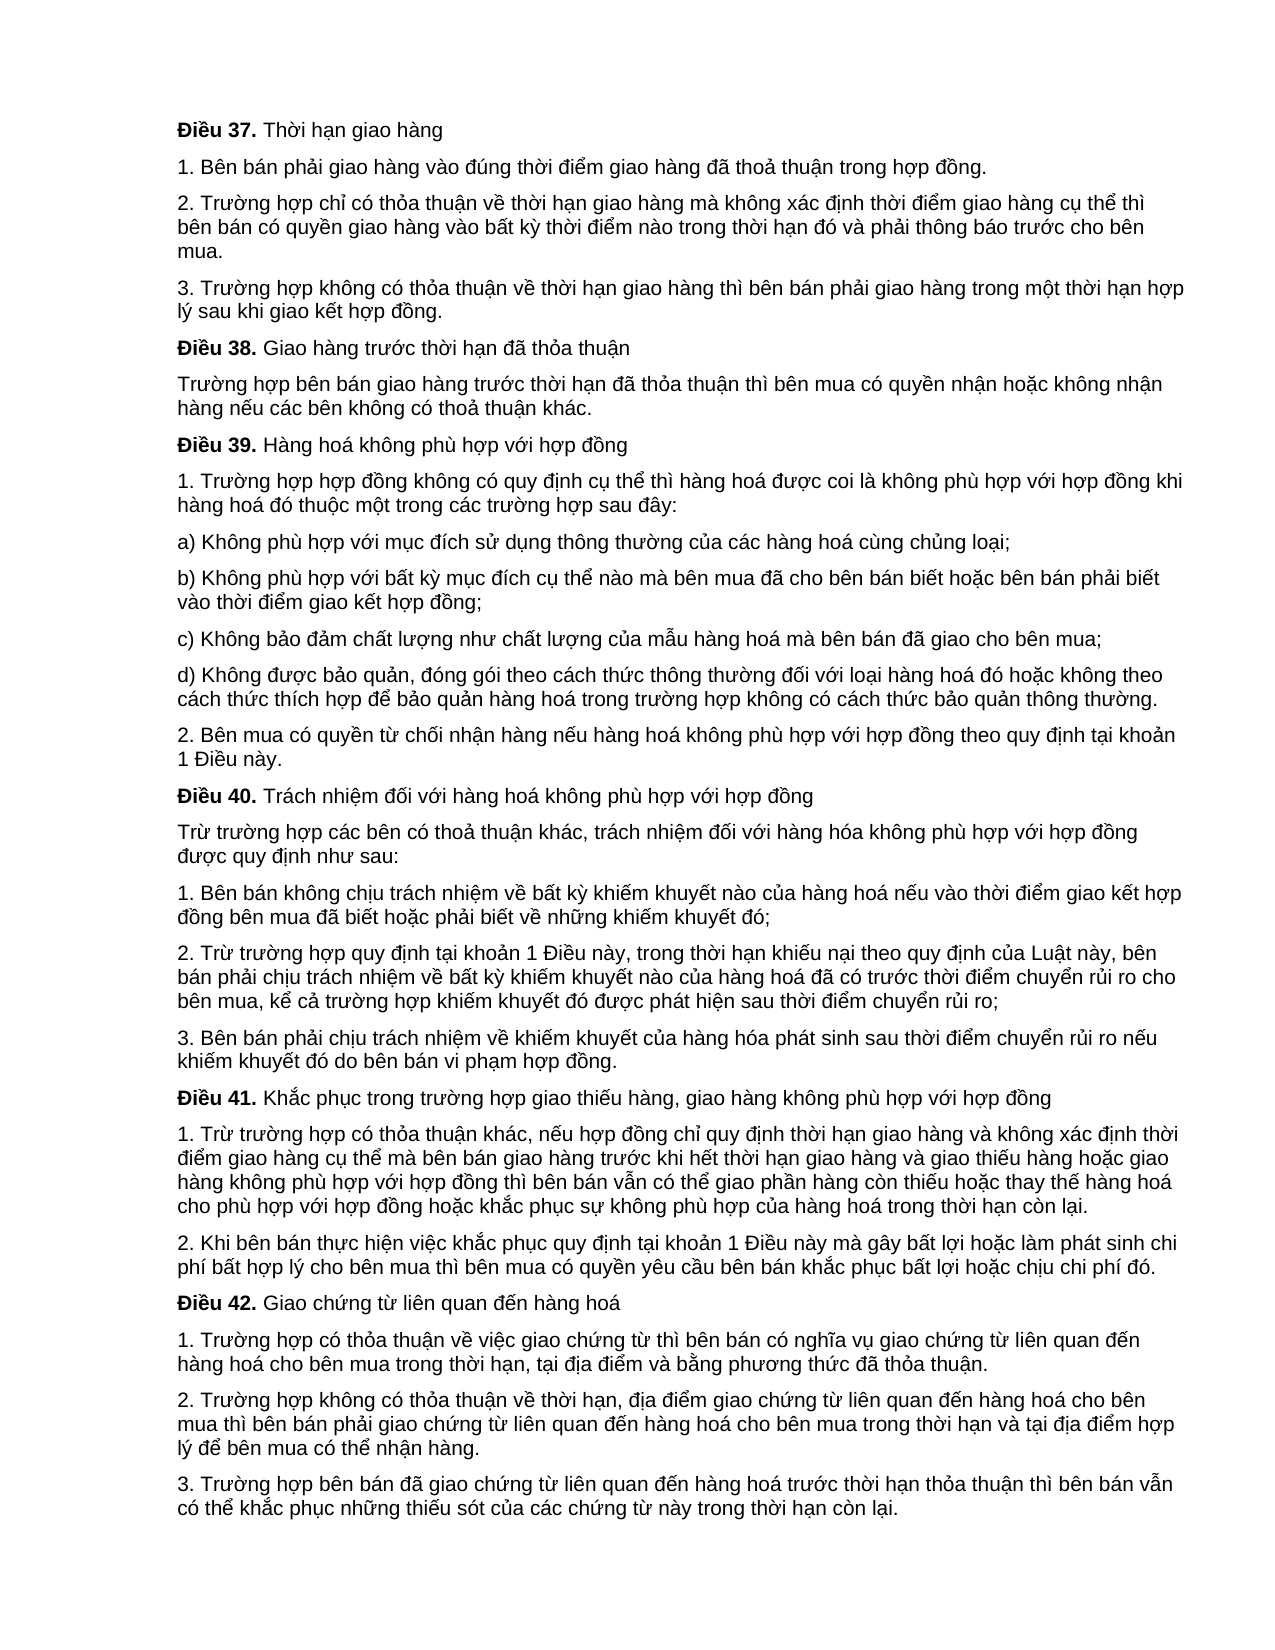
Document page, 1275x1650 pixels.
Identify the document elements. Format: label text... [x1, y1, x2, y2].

text Điều 37. Thời hạn giao hàng [177, 118, 1186, 142]
text 3. Bên bán phải chịu trách nhiệm về khiếm khuyết của hàng hóa phát sinh sau thời điểm chuyển rủi ro nếu khiếm khuyết đó do bên bán vi phạm hợp đồng. [177, 1025, 1186, 1073]
text 2. Bên mua có quyền từ chối nhận hàng nếu hàng hoá không phù hợp với hợp đồng theo quy định tại khoản 1 Điều này. [177, 723, 1186, 771]
text Điều 39. Hàng hoá không phù hợp với hợp đồng [177, 433, 1186, 457]
text 1. Bên bán không chịu trách nhiệm về bất kỳ khiếm khuyết nào của hàng hoá nếu vào thời điểm giao kết hợp đồng bên mua đã biết hoặc phải biết về những khiếm khuyết đó; [177, 881, 1186, 928]
text 3. Trường hợp không có thỏa thuận về thời hạn giao hàng thì bên bán phải giao hàng trong một thời hạn hợp lý sau khi giao kết hợp đồng. [177, 275, 1186, 323]
text Điều 38. Giao hàng trước thời hạn đã thỏa thuận [177, 336, 1186, 360]
text 2. Trừ trường hợp quy định tại khoản 1 Điều này, trong thời hạn khiếu nại theo quy định của Luật này, bên bán phải chịu trách nhiệm về bất kỳ khiếm khuyết nào của hàng hoá đã có trước thời điểm chuyển rủi ro cho bên mua, kể cả trường hợp khiếm khuyết đó được phát hiện sau thời điểm chuyển rủi ro; [177, 941, 1186, 1013]
text Điều 41. Khắc phục trong trường hợp giao thiếu hàng, giao hàng không phù hợp với hợp đồng [177, 1086, 1186, 1110]
text 2. Trường hợp chỉ có thỏa thuận về thời hạn giao hàng mà không xác định thời điểm giao hàng cụ thể thì bên bán có quyền giao hàng vào bất kỳ thời điểm nào trong thời hạn đó và phải thông báo trước cho bên mua. [177, 191, 1186, 263]
text Trường hợp bên bán giao hàng trước thời hạn đã thỏa thuận thì bên mua có quyền nhận hoặc không nhận hàng nếu các bên không có thoả thuận khác. [177, 372, 1186, 420]
text c) Không bảo đảm chất lượng như chất lượng của mẫu hàng hoá mà bên bán đã giao cho bên mua; [177, 626, 1186, 650]
text 2. Khi bên bán thực hiện việc khắc phục quy định tại khoản 1 Điều này mà gây bất lợi hoặc làm phát sinh chi phí bất hợp lý cho bên mua thì bên mua có quyền yêu cầu bên bán khắc phục bất lợi hoặc chịu chi phí đó. [177, 1231, 1186, 1278]
text b) Không phù hợp với bất kỳ mục đích cụ thể nào mà bên mua đã cho bên bán biết hoặc bên bán phải biết vào thời điểm giao kết hợp đồng; [177, 566, 1186, 614]
text Trừ trường hợp các bên có thoả thuận khác, trách nhiệm đối với hàng hóa không phù hợp với hợp đồng được quy định như sau: [177, 820, 1186, 868]
text Điều 40. Trách nhiệm đối với hàng hoá không phù hợp với hợp đồng [177, 784, 1186, 808]
text Điều 42. Giao chứng từ liên quan đến hàng hoá [177, 1291, 1186, 1315]
text 2. Trường hợp không có thỏa thuận về thời hạn, địa điểm giao chứng từ liên quan đến hàng hoá cho bên mua thì bên bán phải giao chứng từ liên quan đến hàng hoá cho bên mua trong thời hạn và tại địa điểm hợp lý để bên mua có thể nhận hàng. [177, 1388, 1186, 1460]
text 1. Bên bán phải giao hàng vào đúng thời điểm giao hàng đã thoả thuận trong hợp đồng. [177, 154, 1186, 178]
text 1. Trường hợp có thỏa thuận về việc giao chứng từ thì bên bán có nghĩa vụ giao chứng từ liên quan đến hàng hoá cho bên mua trong thời hạn, tại địa điểm và bằng phương thức đã thỏa thuận. [177, 1327, 1186, 1375]
text 3. Trường hợp bên bán đã giao chứng từ liên quan đến hàng hoá trước thời hạn thỏa thuận thì bên bán vẫn có thể khắc phục những thiếu sót của các chứng từ này trong thời hạn còn lại. [177, 1472, 1186, 1520]
text 1. Trừ trường hợp có thỏa thuận khác, nếu hợp đồng chỉ quy định thời hạn giao hàng và không xác định thời điểm giao hàng cụ thể mà bên bán giao hàng trước khi hết thời hạn giao hàng và giao thiếu hàng hoặc giao hàng không phù hợp với hợp đồng thì bên bán vẫn có thể giao phần hàng còn thiếu hoặc thay thế hàng hoá cho phù hợp với hợp đồng hoặc khắc phục sự không phù hợp của hàng hoá trong thời hạn còn lại. [177, 1122, 1186, 1218]
text d) Không được bảo quản, đóng gói theo cách thức thông thường đối với loại hàng hoá đó hoặc không theo cách thức thích hợp để bảo quản hàng hoá trong trường hợp không có cách thức bảo quản thông thường. [177, 663, 1186, 711]
text a) Không phù hợp với mục đích sử dụng thông thường của các hàng hoá cùng chủng loại; [177, 529, 1186, 553]
text 1. Trường hợp hợp đồng không có quy định cụ thể thì hàng hoá được coi là không phù hợp với hợp đồng khi hàng hoá đó thuộc một trong các trường hợp sau đây: [177, 469, 1186, 517]
